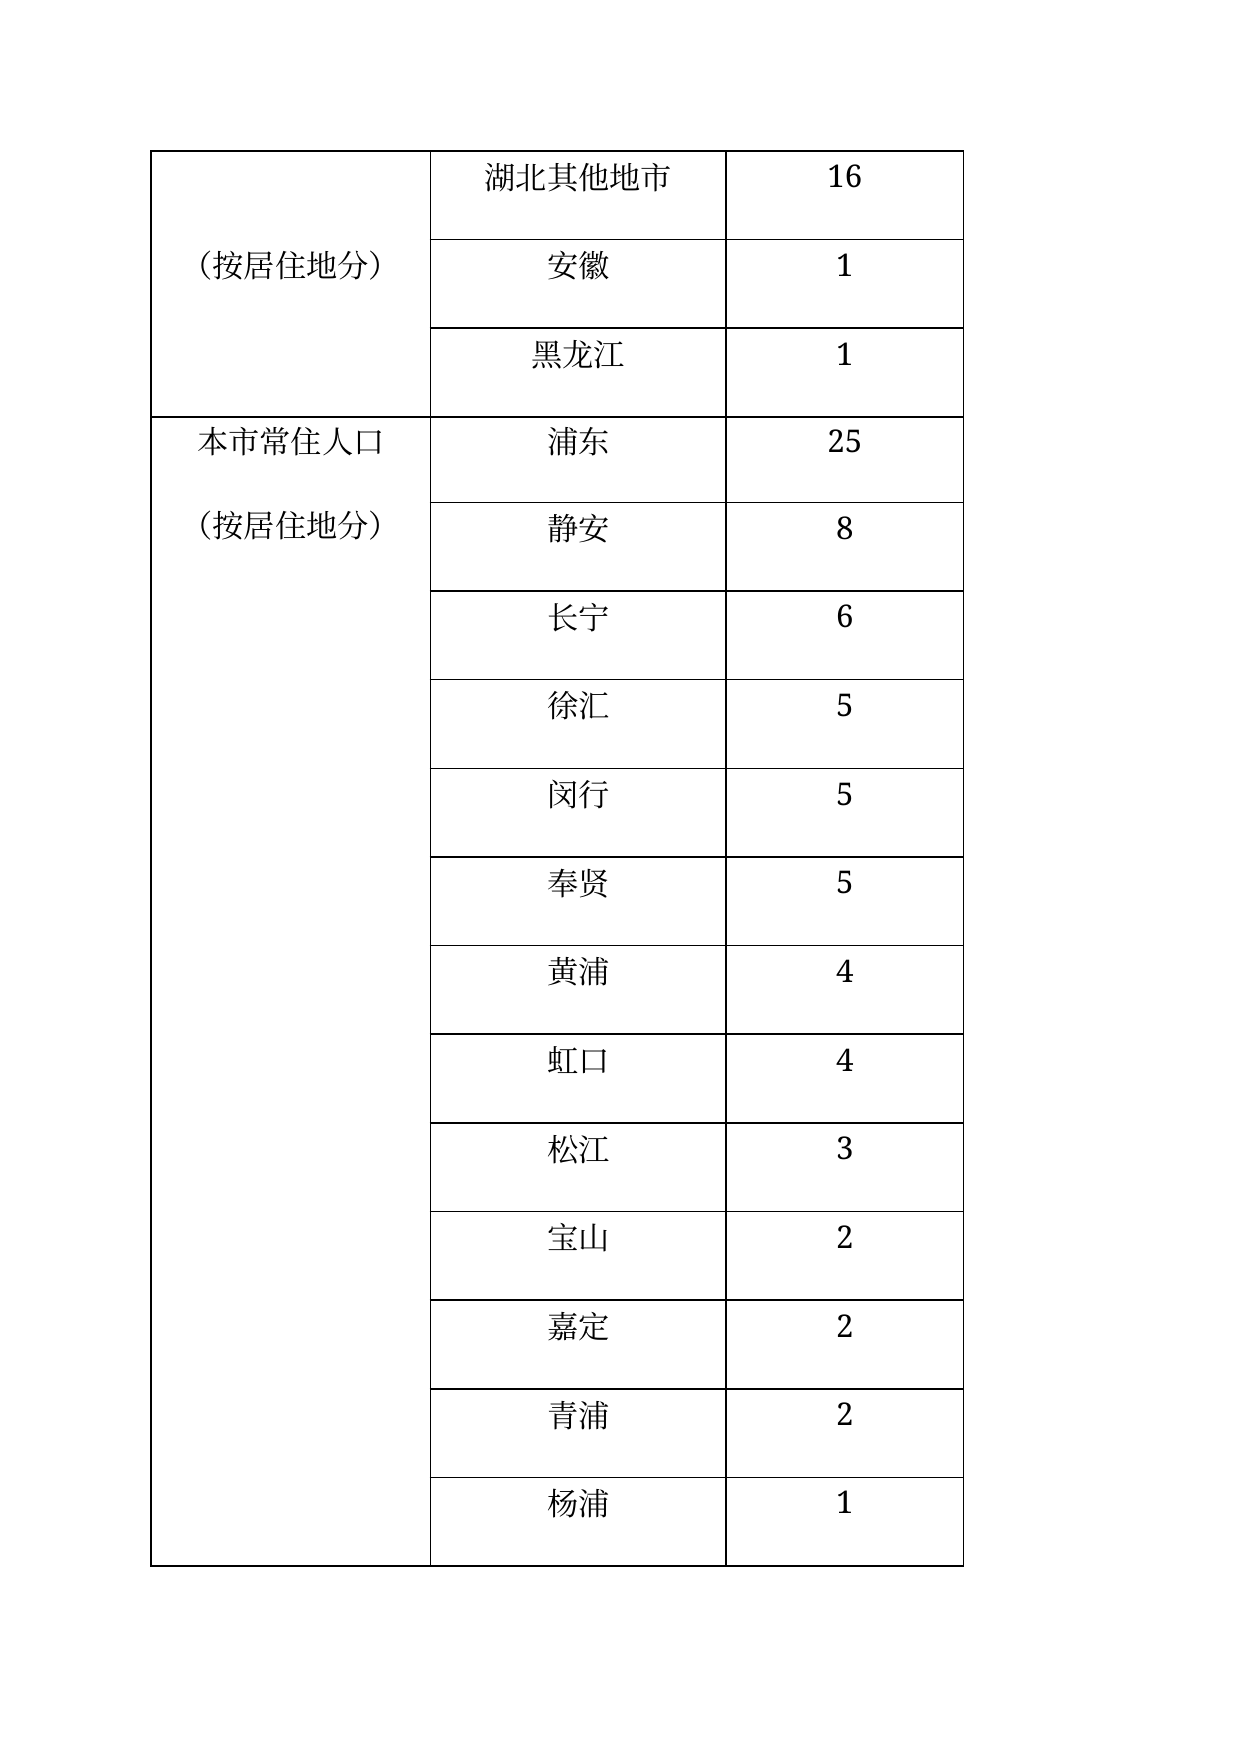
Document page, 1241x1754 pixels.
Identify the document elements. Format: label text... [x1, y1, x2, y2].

table_cell 闵行 [431, 769, 725, 856]
table_cell 青浦 [431, 1390, 725, 1477]
table_cell 5 [727, 858, 963, 945]
table_cell 2 [727, 1212, 963, 1299]
table_cell 徐汇 [431, 680, 725, 767]
table_cell 2 [727, 1390, 963, 1477]
table_cell 5 [727, 769, 963, 856]
table_cell 4 [727, 1035, 963, 1122]
table_cell 奉贤 [431, 858, 725, 945]
table_cell 1 [727, 240, 963, 327]
table_cell 1 [727, 329, 963, 416]
table_cell 静安 [431, 503, 725, 590]
table_cell 黄浦 [431, 946, 725, 1033]
table_cell 安徽 [431, 240, 725, 327]
table_cell 黑龙江 [431, 329, 725, 416]
table_cell 25 [727, 418, 963, 501]
table_cell 宝山 [431, 1212, 725, 1299]
table_cell 5 [727, 680, 963, 767]
table_cell 浦东 [431, 418, 725, 501]
table_cell 虹口 [431, 1035, 725, 1122]
table_cell 松江 [431, 1124, 725, 1211]
table_cell 本市常住人口 （按居住地分） [152, 418, 430, 1565]
table_cell 8 [727, 503, 963, 590]
table_cell 外地来沪人员 （按居住地分） [152, 152, 430, 416]
table_cell 16 [727, 152, 963, 239]
table_cell 4 [727, 946, 963, 1033]
table_cell 嘉定 [431, 1301, 725, 1388]
table_cell 1 [727, 1478, 963, 1565]
table_cell 2 [727, 1301, 963, 1388]
table_cell 6 [727, 592, 963, 679]
table_cell 3 [727, 1124, 963, 1211]
table_cell 长宁 [431, 592, 725, 679]
table_cell 杨浦 [431, 1478, 725, 1565]
table_cell 湖北其他地市 [431, 152, 725, 239]
